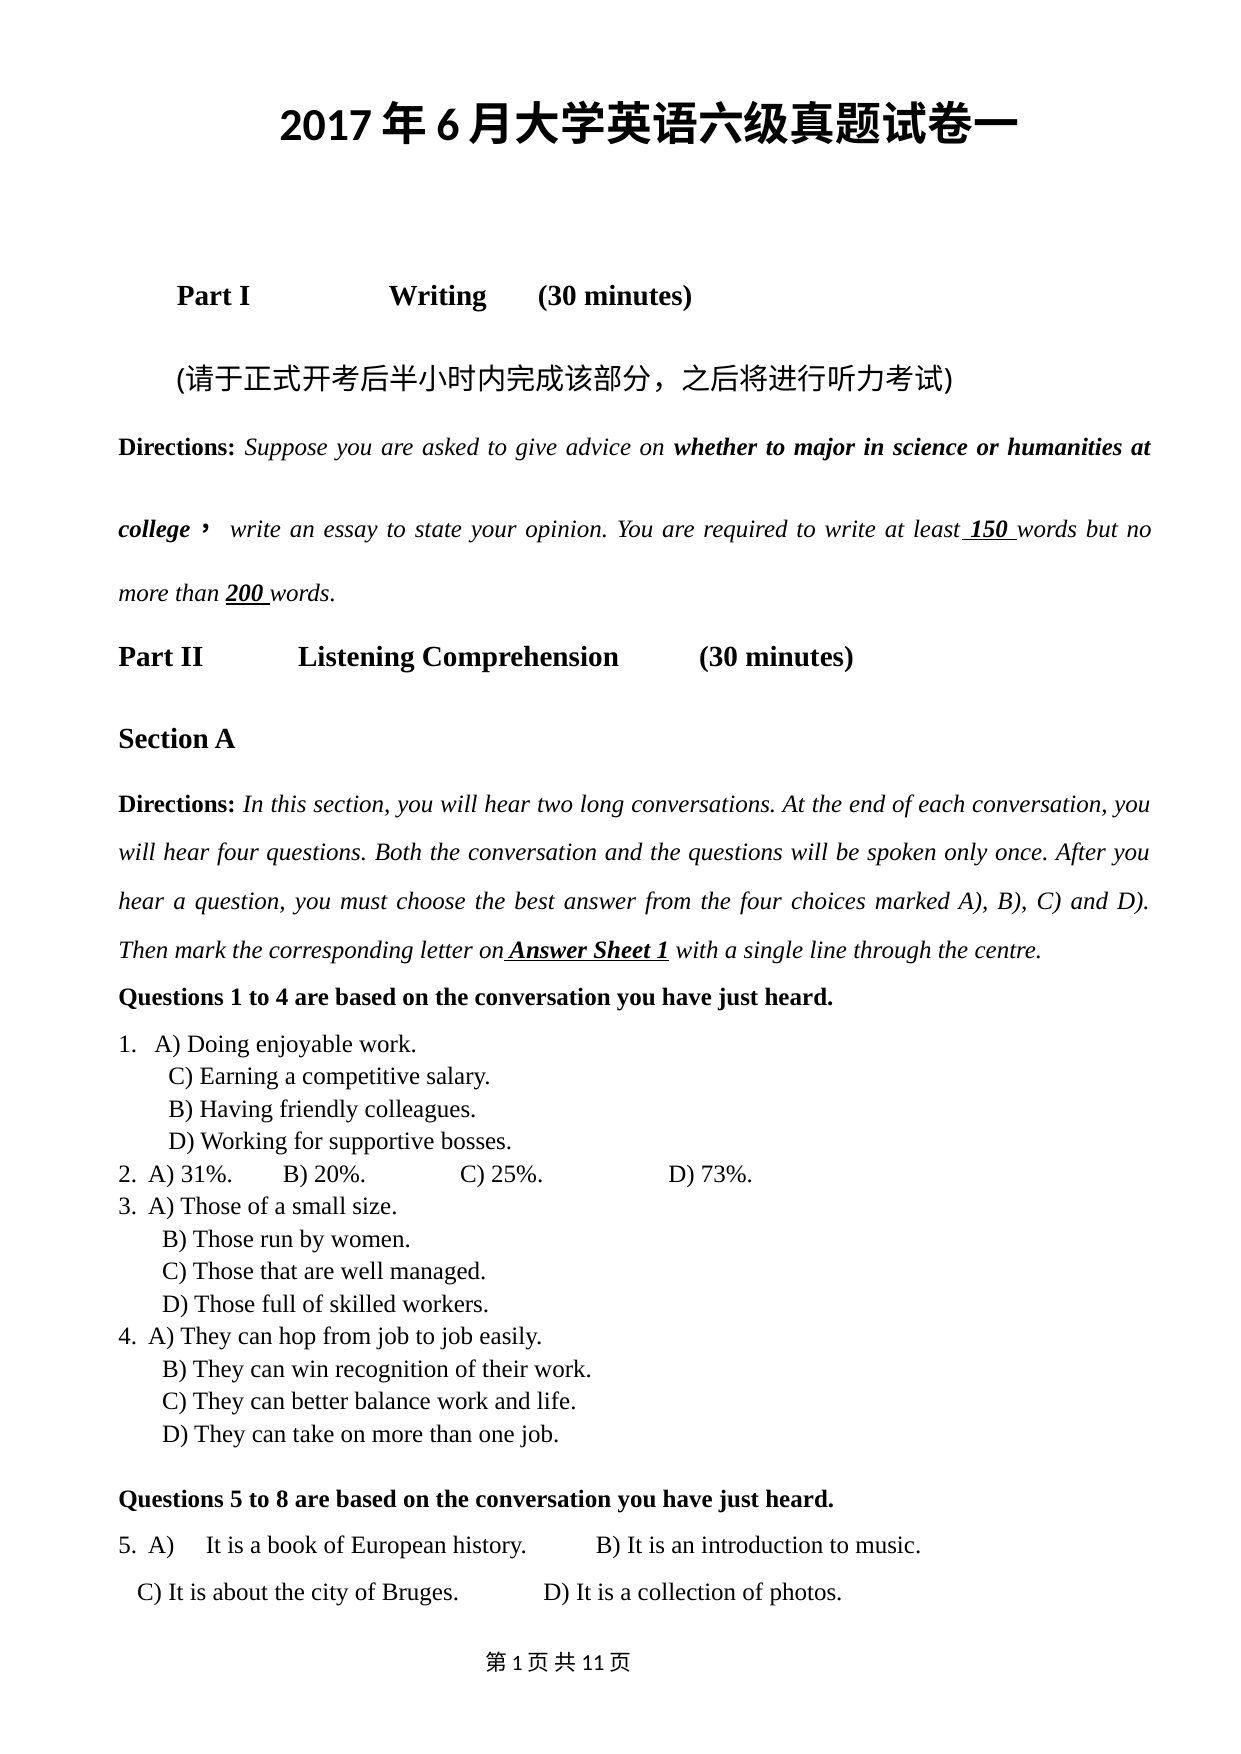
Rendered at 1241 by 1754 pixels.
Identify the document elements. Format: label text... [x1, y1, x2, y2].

text Questions 5 to 8 are based on the conversation you have just heard. [118, 1482, 1152, 1514]
text C) Those that are well managed. [118, 1254, 1152, 1287]
text (请于正式开考后半小时内完成该部分，之后将进行听力考试) [118, 344, 1152, 409]
text B) Those run by women. [118, 1222, 1152, 1254]
subtitle 2017年6月大学英语六级真题试卷一 [118, 72, 1152, 169]
text Questions 1 to 4 are based on the conversation you have just heard. [118, 980, 1152, 1012]
text Directions: In this section, you will hear two long conversations. At the end of each conversation, you will hear four questions. Both the conversation and the questions will be spoken only once. After you hear a question, you must choose the best answer from the four choices marked A), B), C) and D). Then mark the corresponding letter on Answer Sheet 1 with a single line through the centre. [118, 787, 1152, 966]
text 1. A) Doing enjoyable work. [118, 1027, 1152, 1059]
text C) Earning a competitive salary. [118, 1059, 1152, 1092]
text C) It is about the city of Bruges. D) It is a collection of photos. [118, 1576, 1152, 1608]
text 4. A) They can hop from job to job easily. [118, 1319, 1152, 1352]
text D) They can take on more than one job. [118, 1417, 1152, 1449]
text D) Those full of skilled workers. [118, 1287, 1152, 1319]
text Part I Writing (30 minutes) [118, 262, 1152, 327]
text Section A [118, 705, 1152, 770]
text Part II Listening Comprehension (30 minutes) [118, 623, 1152, 688]
text D) Working for supportive bosses. [118, 1124, 1152, 1157]
text Directions: Suppose you are asked to give advice on whether to major in science or humanities at college， write an essay to state your opinion. You are required to write at least 150 words but no more than 200 words. [118, 430, 1152, 609]
text 2. A) 31%. B) 20%. C) 25%. D) 73%. [118, 1157, 1152, 1189]
text 3. A) Those of a small size. [118, 1189, 1152, 1222]
text B) Having friendly colleagues. [118, 1092, 1152, 1124]
text B) They can win recognition of their work. C) They can better balance work and life. [118, 1352, 1152, 1417]
text 5. A) It is a book of European history. B) It is an introduction to music. [118, 1529, 1152, 1561]
